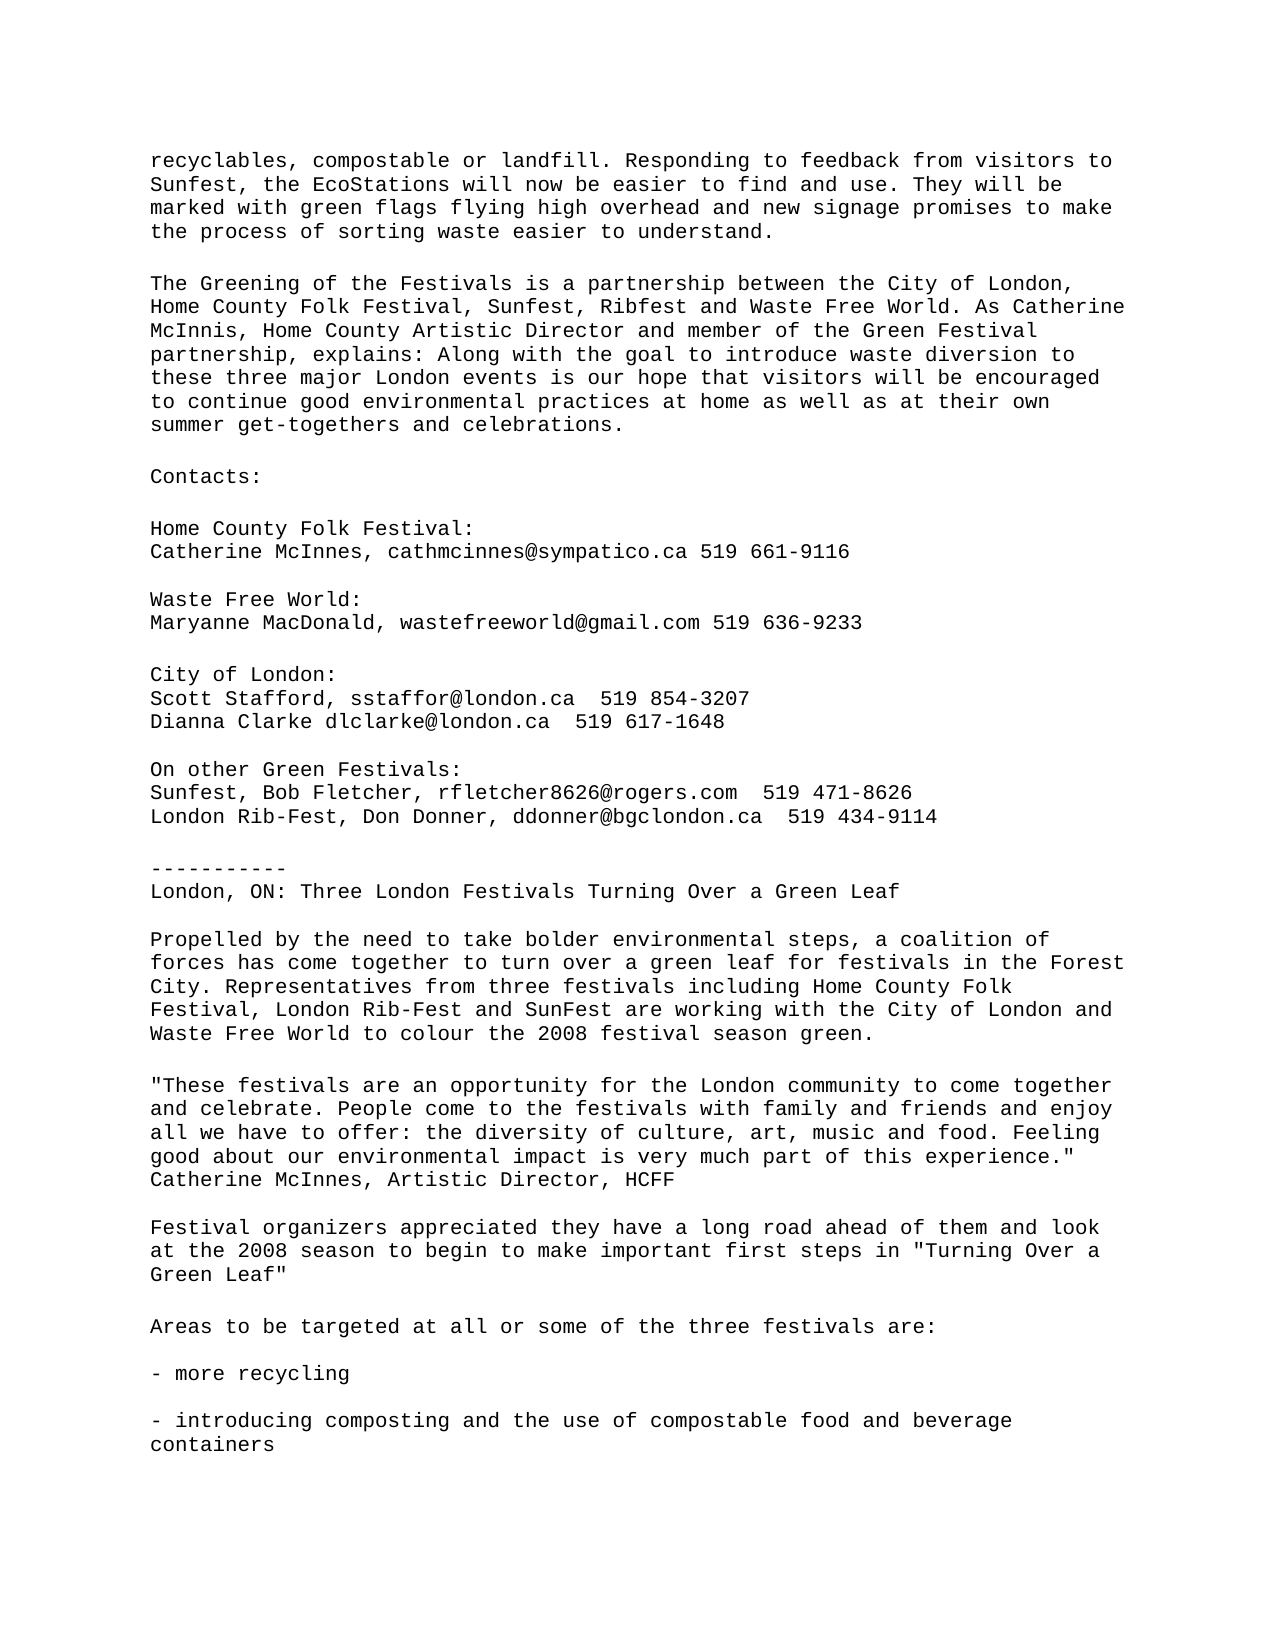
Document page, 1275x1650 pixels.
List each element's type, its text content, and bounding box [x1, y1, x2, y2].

text Home County Folk Festival: [150, 518, 1125, 541]
text London, ON: Three London Festivals Turning Over a Green Leaf [150, 881, 1125, 905]
text Areas to be targeted at all or some of the three festivals are: [150, 1316, 1125, 1339]
text Waste Free World: [150, 589, 1125, 612]
text On other Green Festivals: [150, 759, 1125, 782]
text London Rib-Fest, Don Donner, ddonner@bgclondon.ca 519 434-9114 [150, 806, 1125, 829]
text - introducing composting and the use of compostable food and beverage containers [150, 1410, 1125, 1457]
text Scott Stafford, sstaffor@london.ca 519 854-3207 [150, 688, 1125, 711]
text The Greening of the Festivals is a partnership between the City of London, Home County Folk Festival, Sunfest, Ribfest and Waste Free World. As Catherine McInnis, Home County Artistic Director and member of the Green Festival partnership, explains: Along with the goal to introduce waste diversion to these three major London events is our hope that visitors will be encouraged to continue good environmental practices at home as well as at their own summer get-togethers and celebrations. [150, 273, 1125, 438]
text Catherine McInnes, cathmcinnes@sympatico.ca 519 661-9116 [150, 541, 1125, 565]
text Propelled by the need to take bolder environmental steps, a coalition of forces has come together to turn over a green leaf for festivals in the Forest City. Representatives from three festivals including Home County Folk Festival, London Rib-Fest and SunFest are working with the City of London and Waste Free World to colour the 2008 festival season green. [150, 928, 1125, 1047]
text "These festivals are an opportunity for the London community to come together and celebrate. People come to the festivals with family and friends and enjoy all we have to offer: the diversity of culture, art, music and food. Feeling good about our environmental impact is very much part of this experience." Catherine McInnes, Artistic Director, HCFF [150, 1075, 1125, 1193]
text City of London: [150, 664, 1125, 688]
text Dianna Clarke dlclarke@london.ca 519 617-1648 [150, 711, 1125, 735]
text ----------- [150, 858, 1125, 881]
text Maryanne MacDonald, wastefreeworld@gmail.com 519 636-9233 [150, 612, 1125, 636]
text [150, 150, 1125, 244]
text Contacts: [150, 466, 1125, 490]
text Sunfest, Bob Fletcher, rfletcher8626@rogers.com 519 471-8626 [150, 782, 1125, 806]
text - more recycling [150, 1363, 1125, 1387]
text Festival organizers appreciated they have a long road ahead of them and look at the 2008 season to begin to make important first steps in "Turning Over a Green Leaf" [150, 1217, 1125, 1288]
